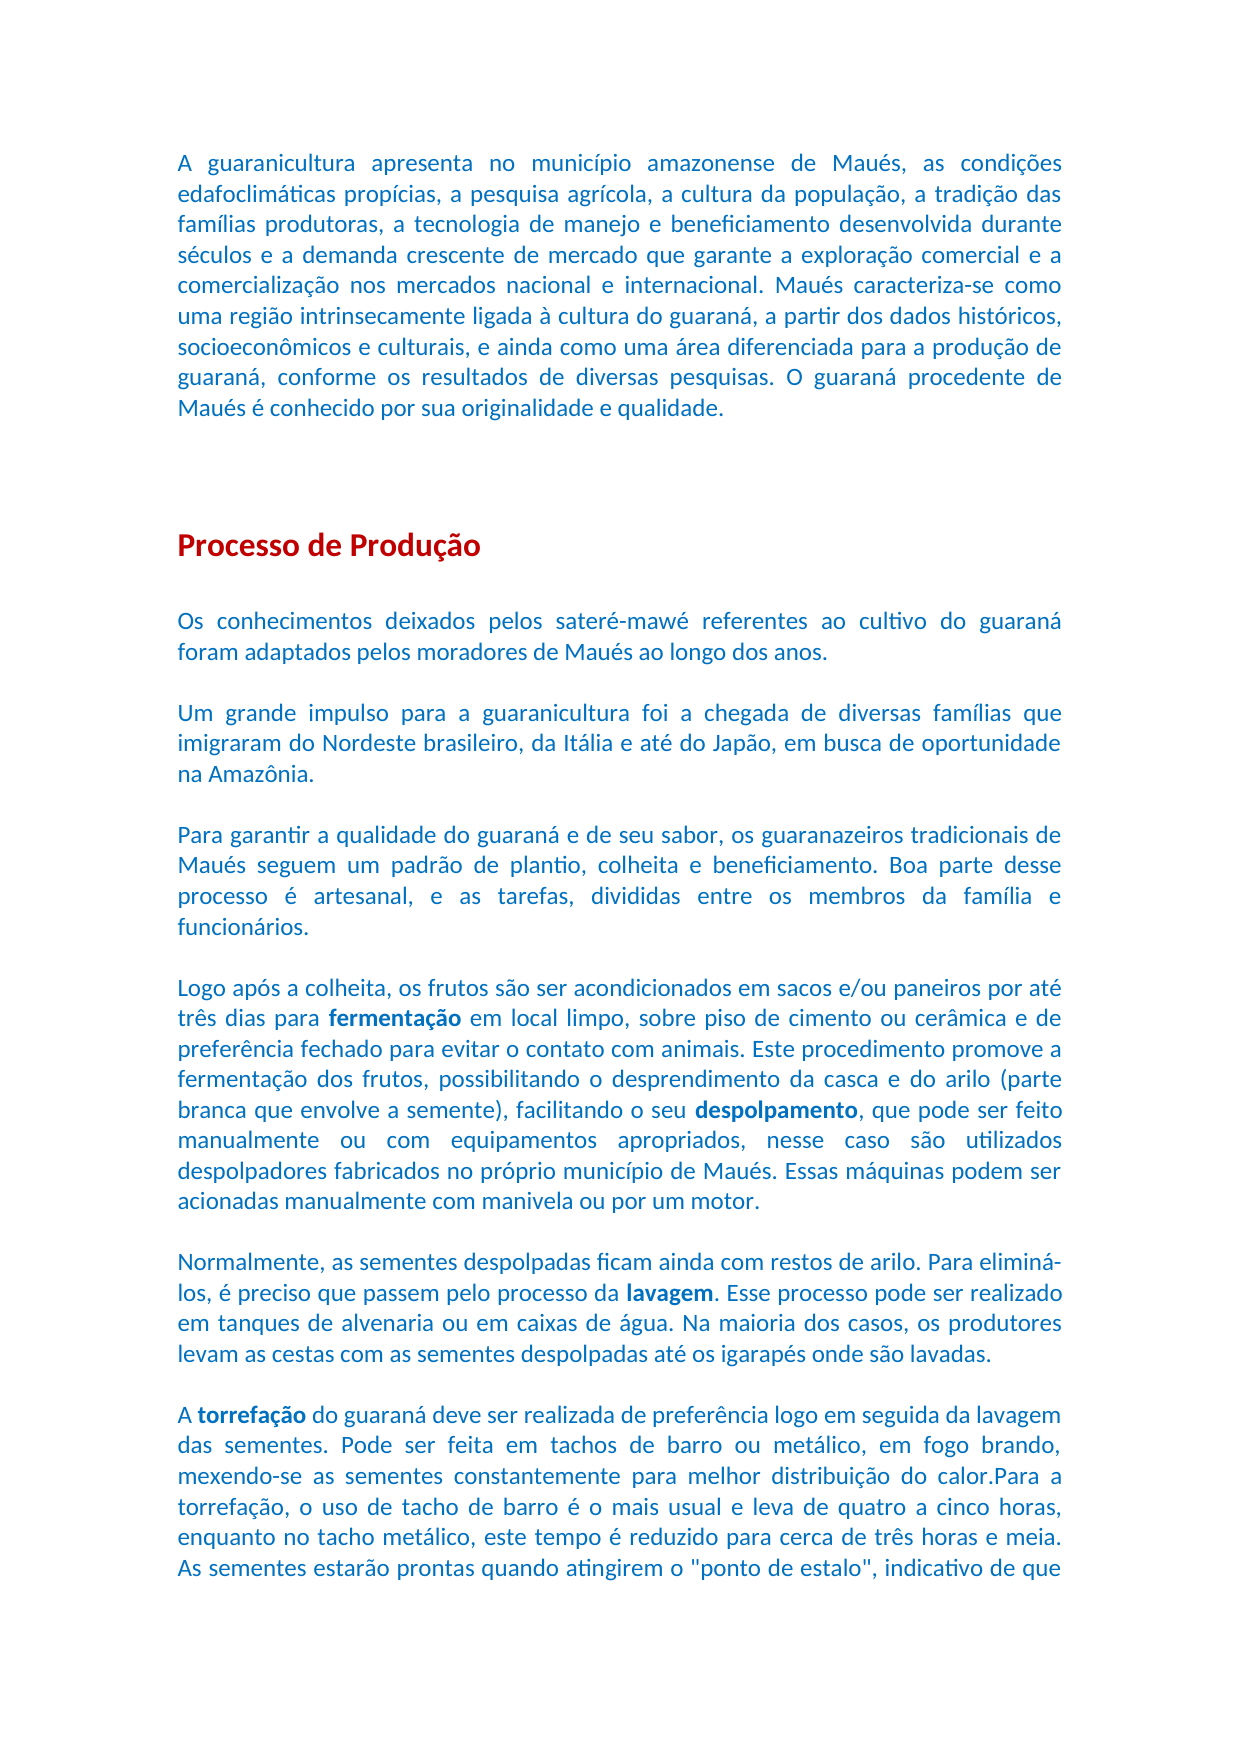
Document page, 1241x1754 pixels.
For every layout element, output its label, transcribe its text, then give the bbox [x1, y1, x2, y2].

text Processo de Produção [177, 524, 1063, 565]
text Os conhecimentos deixados pelos sateré-mawé referentes ao cultivo do guaraná foram adaptados pelos moradores de Maués ao longo dos anos. [177, 606, 1063, 667]
text A guaranicultura apresenta no município amazonense de Maués, as condições edafoclimáticas propícias, a pesquisa agrícola, a cultura da população, a tradição das famílias produtoras, a tecnologia de manejo e beneficiamento desenvolvida durante séculos e a demanda crescente de mercado que garante a exploração comercial e a comercialização nos mercados nacional e internacional. Maués caracteriza-se como uma região intrinsecamente ligada à cultura do guaraná, a partir dos dados históricos, socioeconômicos e culturais, e ainda como uma área diferenciada para a produção de guaraná, conforme os resultados de diversas pesquisas. O guaraná procedente de Maués é conhecido por sua originalidade e qualidade. [177, 148, 1063, 422]
text Um grande impulso para a guaranicultura foi a chegada de diversas famílias que imigraram do Nordeste brasileiro, da Itália e até do Japão, em busca de oportunidade na Amazônia. [177, 697, 1063, 789]
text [177, 1399, 1063, 1582]
text Para garantir a qualidade do guaraná e de seu sabor, os guaranazeiros tradicionais de Maués seguem um padrão de plantio, colheita e beneficiamento. Boa parte desse processo é artesanal, e as tarefas, divididas entre os membros da família e funcionários. [177, 819, 1063, 941]
text Logo após a colheita, os frutos são ser acondicionados em sacos e/ou paneiros por até três dias para fermentação em local limpo, sobre piso de cimento ou cerâmica e de preferência fechado para evitar o contato com animais. Este procedimento promove a fermentação dos frutos, possibilitando o desprendimento da casca e do arilo (parte branca que envolve a semente), facilitando o seu despolpamento, que pode ser feito manualmente ou com equipamentos apropriados, nesse caso são utilizados despolpadores fabricados no próprio município de Maués. Essas máquinas podem ser acionadas manualmente com manivela ou por um motor. [177, 972, 1063, 1216]
text Normalmente, as sementes despolpadas ficam ainda com restos de arilo. Para eliminá-los, é preciso que passem pelo processo da lavagem. Esse processo pode ser realizado em tanques de alvenaria ou em caixas de água. Na maioria dos casos, os produtores levam as cestas com as sementes despolpadas até os igarapés onde são lavadas. [177, 1246, 1063, 1368]
